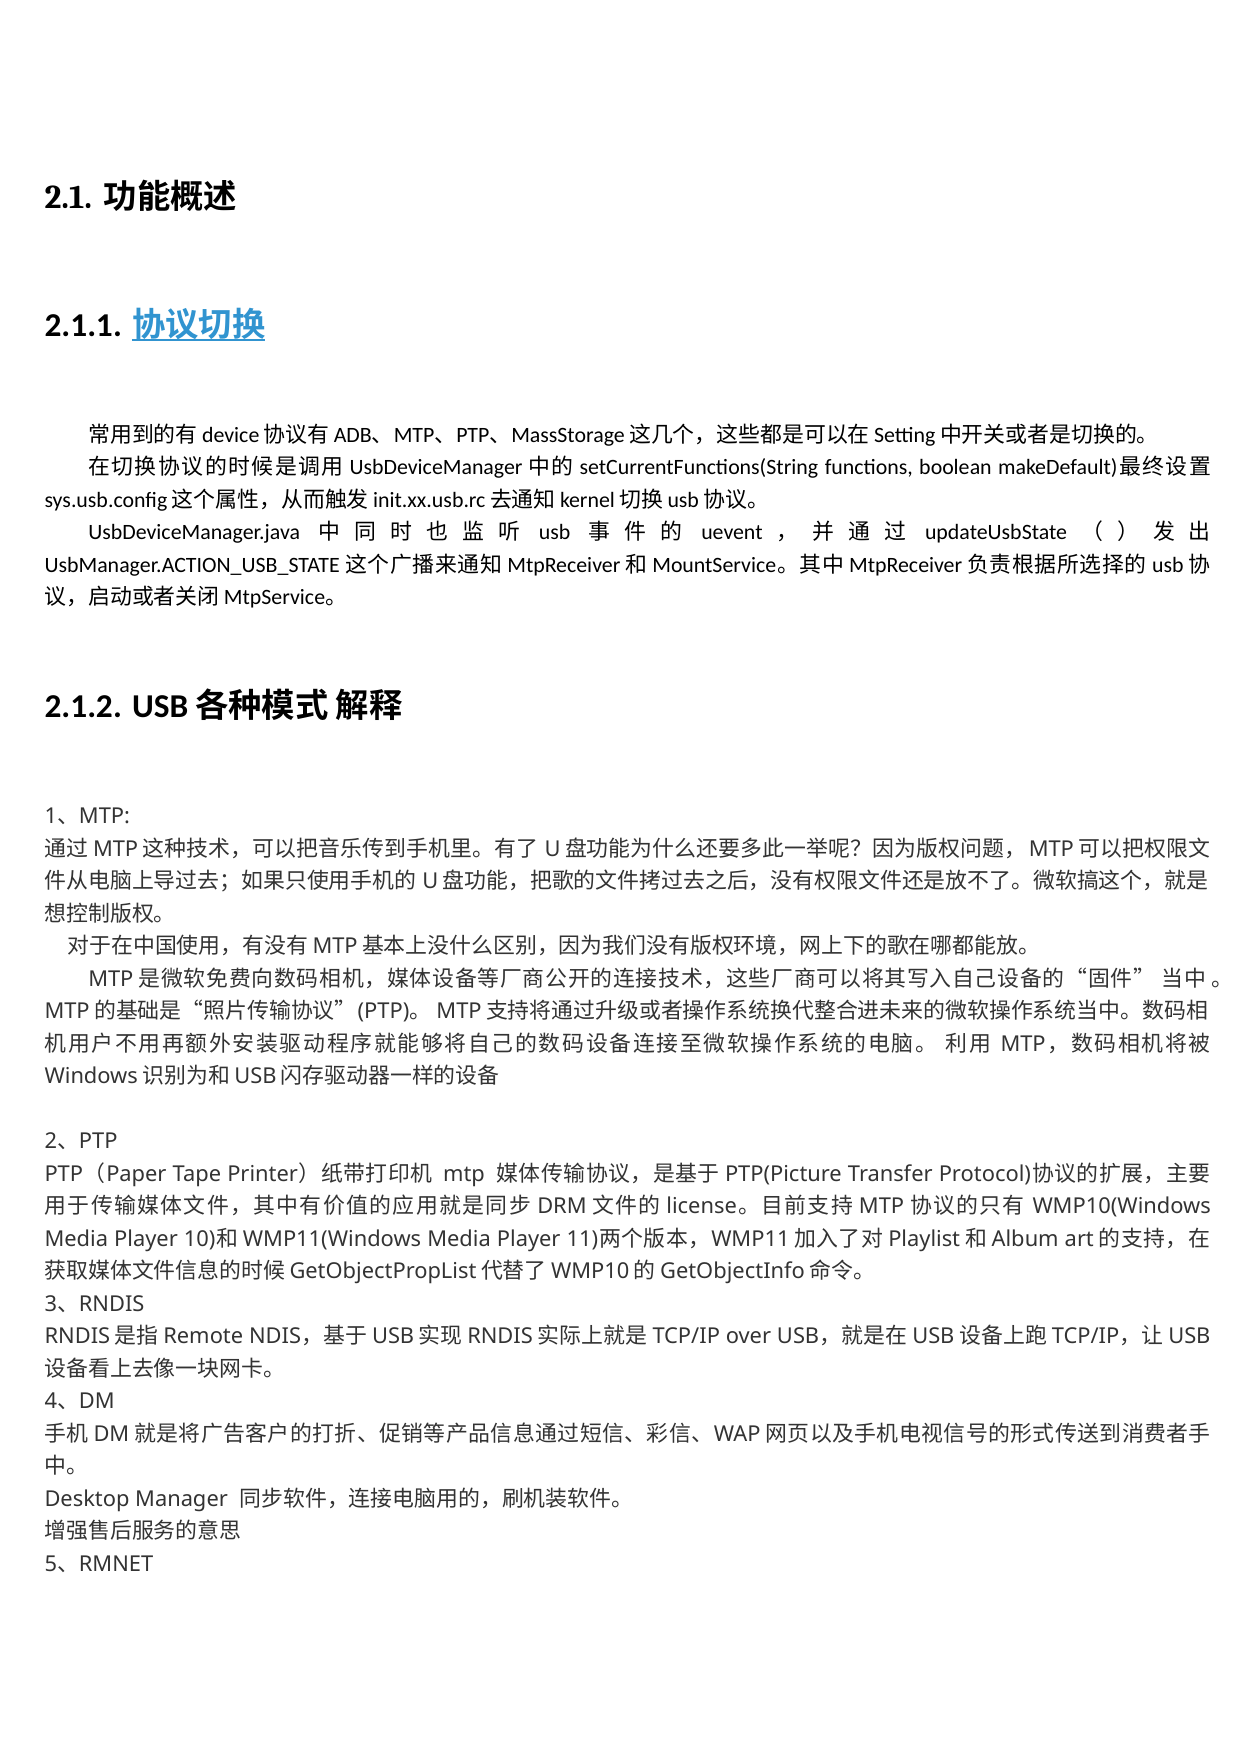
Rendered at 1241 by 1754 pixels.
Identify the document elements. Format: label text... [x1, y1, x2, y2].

text 在切换协议的时候是调用UsbDeviceManager中的setCurrentFunctions(String functions, boolean makeDefault)最终设置sys.usb.config这个属性，从而触发init.xx.usb.rc去通知kernel切换usb协议。 [44, 449, 1211, 514]
text MTP是微软免费向数码相机，媒体设备等厂商公开的连接技术，这些厂商可以将其写入自己设备的“固件” 当中。MTP的基础是“照片传输协议”(PTP)。 MTP支持将通过升级或者操作系统换代整合进未来的微软操作系统当中。数码相机用户不用再额外安装驱动程序就能够将自己的数码设备连接至微软操作系统的电脑。 利用MTP，数码相机将被Windows识别为和USB闪存驱动器一样的设备 [44, 961, 1211, 1091]
text UsbDeviceManager.java中同时也监听usb事件的uevent，并通过updateUsbState（）发出UsbManager.ACTION_USB_STATE这个广播来通知MtpReceiver和MountService。其中MtpReceiver负责根据所选择的usb协议，启动或者关闭MtpService。 [44, 514, 1211, 611]
subtitle 协议切换 [44, 289, 1211, 354]
text 1、MTP: 通过MTP这种技术，可以把音乐传到手机里。有了U盘功能为什么还要多此一举呢？因为版权问题，MTP可以把权限文件从电脑上导过去；如果只使用手机的U盘功能，把歌的文件拷过去之后，没有权限文件还是放不了。微软搞这个，就是想控制版权。 对于在中国使用，有没有MTP基本上没什么区别，因为我们没有版权环境，网上下的歌在哪都能放。 [44, 798, 1211, 961]
text 常用到的有device协议有ADB、MTP、PTP、MassStorage这几个，这些都是可以在Setting中开关或者是切换的。 [44, 416, 1211, 449]
subtitle USB各种模式 解释 [44, 671, 1211, 736]
subtitle 功能概述 [44, 162, 1211, 227]
